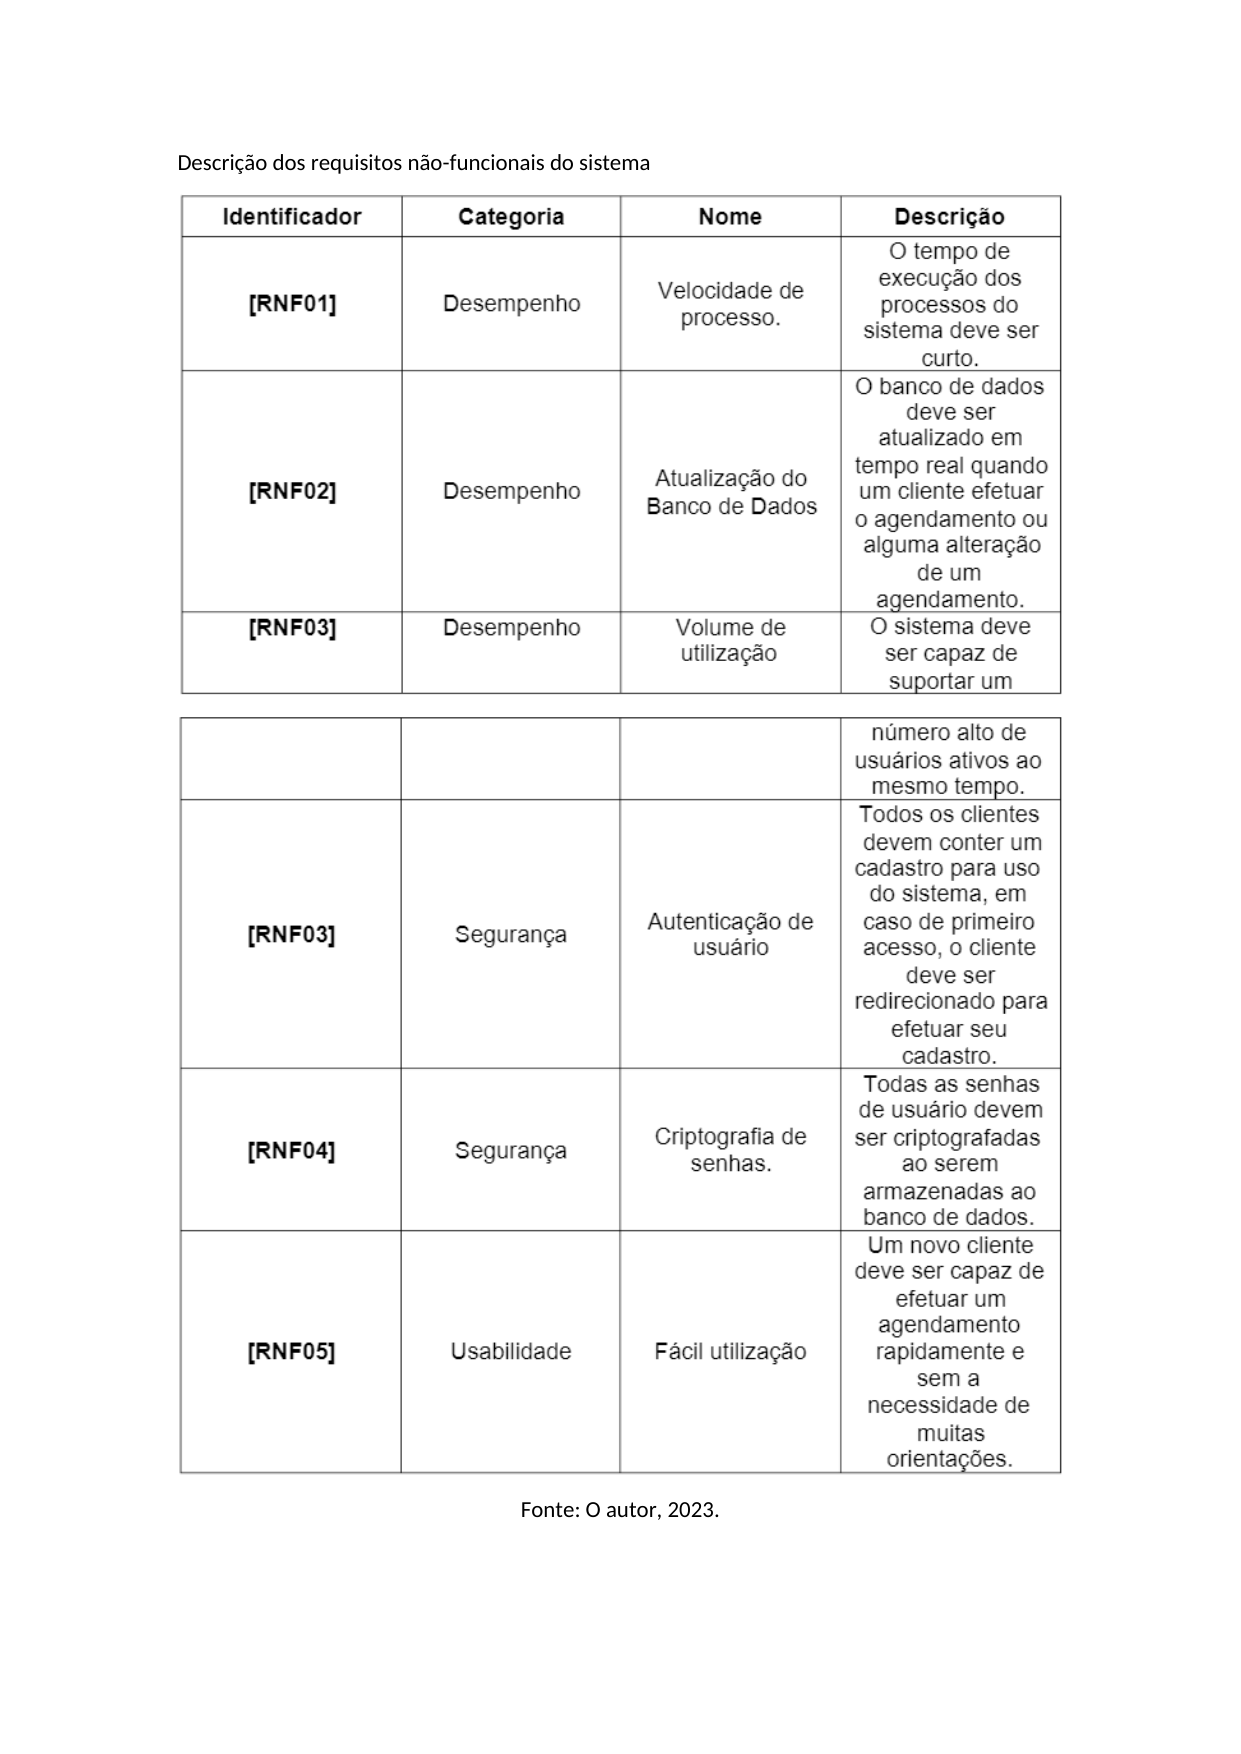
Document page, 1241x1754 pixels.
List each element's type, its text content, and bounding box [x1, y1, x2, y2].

text Descrição dos requisitos não-funcionais do sistema [177, 148, 1063, 176]
picture [177, 194, 1063, 698]
text Fonte: O autor, 2023. [177, 1495, 1063, 1523]
picture [177, 716, 1063, 1477]
